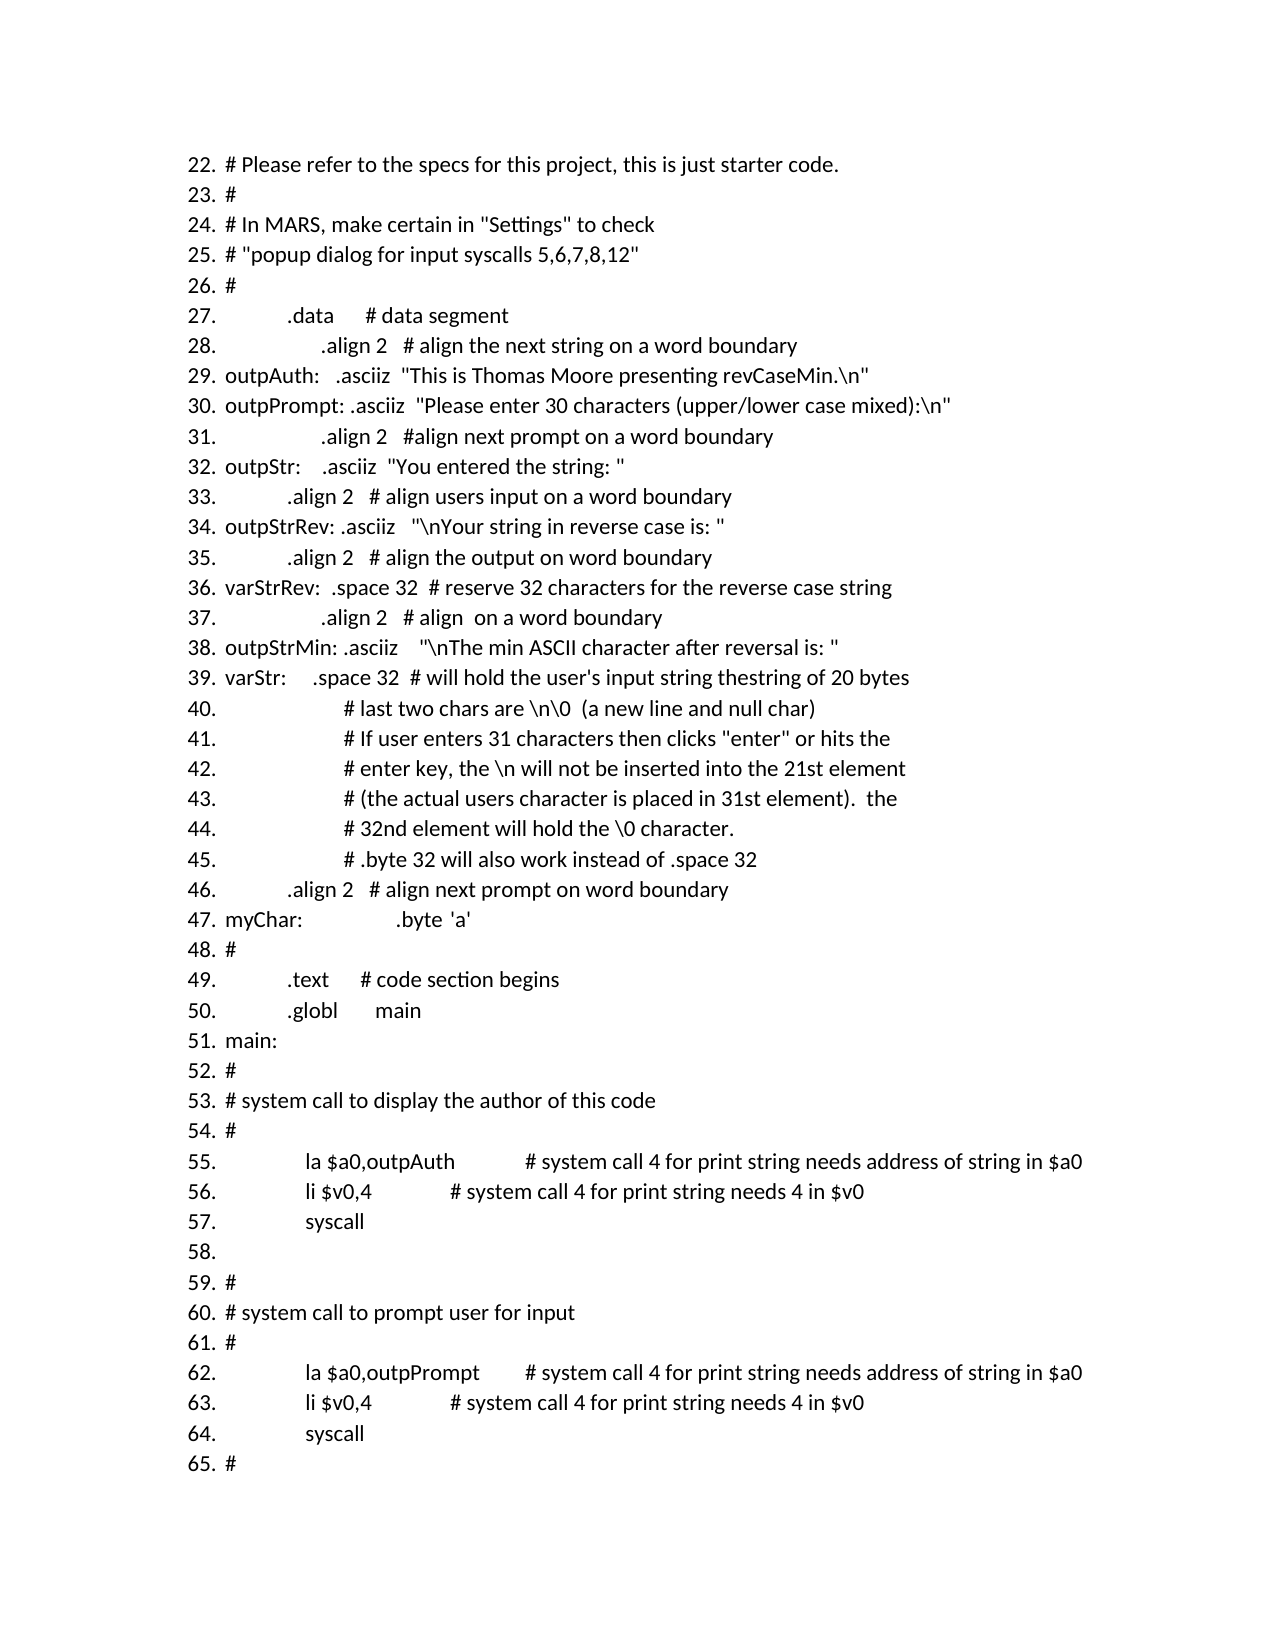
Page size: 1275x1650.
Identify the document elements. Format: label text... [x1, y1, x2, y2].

list .align 2 #align next prompt on a word boundary [187, 422, 1125, 450]
list la $a0,outpAuth # system call 4 for print string needs address of string in $a0 [187, 1147, 1125, 1175]
list # .byte 32 will also work instead of .space 32 [187, 845, 1125, 873]
list li $v0,4 # system call 4 for print string needs 4 in $v0 [187, 1177, 1125, 1205]
list .align 2 # align users input on a word boundary [187, 482, 1125, 510]
list .align 2 # align the output on word boundary [187, 543, 1125, 571]
list # (the actual users character is placed in 31st element). the [187, 784, 1125, 812]
list # [187, 271, 1125, 299]
list .align 2 # align next prompt on word boundary [187, 875, 1125, 903]
list # 32nd element will hold the \0 character. [187, 814, 1125, 843]
list # "popup dialog for input syscalls 5,6,7,8,12" [187, 241, 1125, 269]
list # [187, 1328, 1125, 1356]
list outpStrMin: .asciiz "\nThe min ASCII character after reversal is: " [187, 633, 1125, 661]
list .data # data segment [187, 301, 1125, 329]
list # enter key, the \n will not be inserted into the 21st element [187, 754, 1125, 782]
list # system call to prompt user for input [187, 1298, 1125, 1326]
list syscall [187, 1419, 1125, 1447]
list outpAuth: .asciiz "This is Thomas Moore presenting revCaseMin.\n" [187, 361, 1125, 389]
list main: [187, 1026, 1125, 1054]
list .align 2 # align on a word boundary [187, 603, 1125, 631]
list li $v0,4 # system call 4 for print string needs 4 in $v0 [187, 1388, 1125, 1417]
list # In MARS, make certain in "Settings" to check [187, 210, 1125, 238]
list # [187, 1268, 1125, 1296]
list # [187, 1449, 1125, 1477]
list # [187, 180, 1125, 208]
list .align 2 # align the next string on a word boundary [187, 331, 1125, 359]
list la $a0,outpPrompt # system call 4 for print string needs address of string in $a0 [187, 1358, 1125, 1386]
list myChar: .byte 'a' [187, 905, 1125, 933]
list outpStr: .asciiz "You entered the string: " [187, 452, 1125, 480]
list varStrRev: .space 32 # reserve 32 characters for the reverse case string [187, 573, 1125, 601]
list # [187, 935, 1125, 963]
list # [187, 1117, 1125, 1145]
list varStr: .space 32 # will hold the user's input string thestring of 20 bytes [187, 663, 1125, 692]
list outpPrompt: .asciiz "Please enter 30 characters (upper/lower case mixed):\n" [187, 392, 1125, 420]
list syscall [187, 1207, 1125, 1235]
list # last two chars are \n\0 (a new line and null char) [187, 694, 1125, 722]
list # If user enters 31 characters then clicks "enter" or hits the [187, 724, 1125, 752]
list outpStrRev: .asciiz "\nYour string in reverse case is: " [187, 512, 1125, 541]
list # Please refer to the specs for this project, this is just starter code. [187, 150, 1125, 178]
list # system call to display the author of this code [187, 1086, 1125, 1114]
list # [187, 1056, 1125, 1084]
list .globl main [187, 996, 1125, 1024]
list .text # code section begins [187, 966, 1125, 994]
